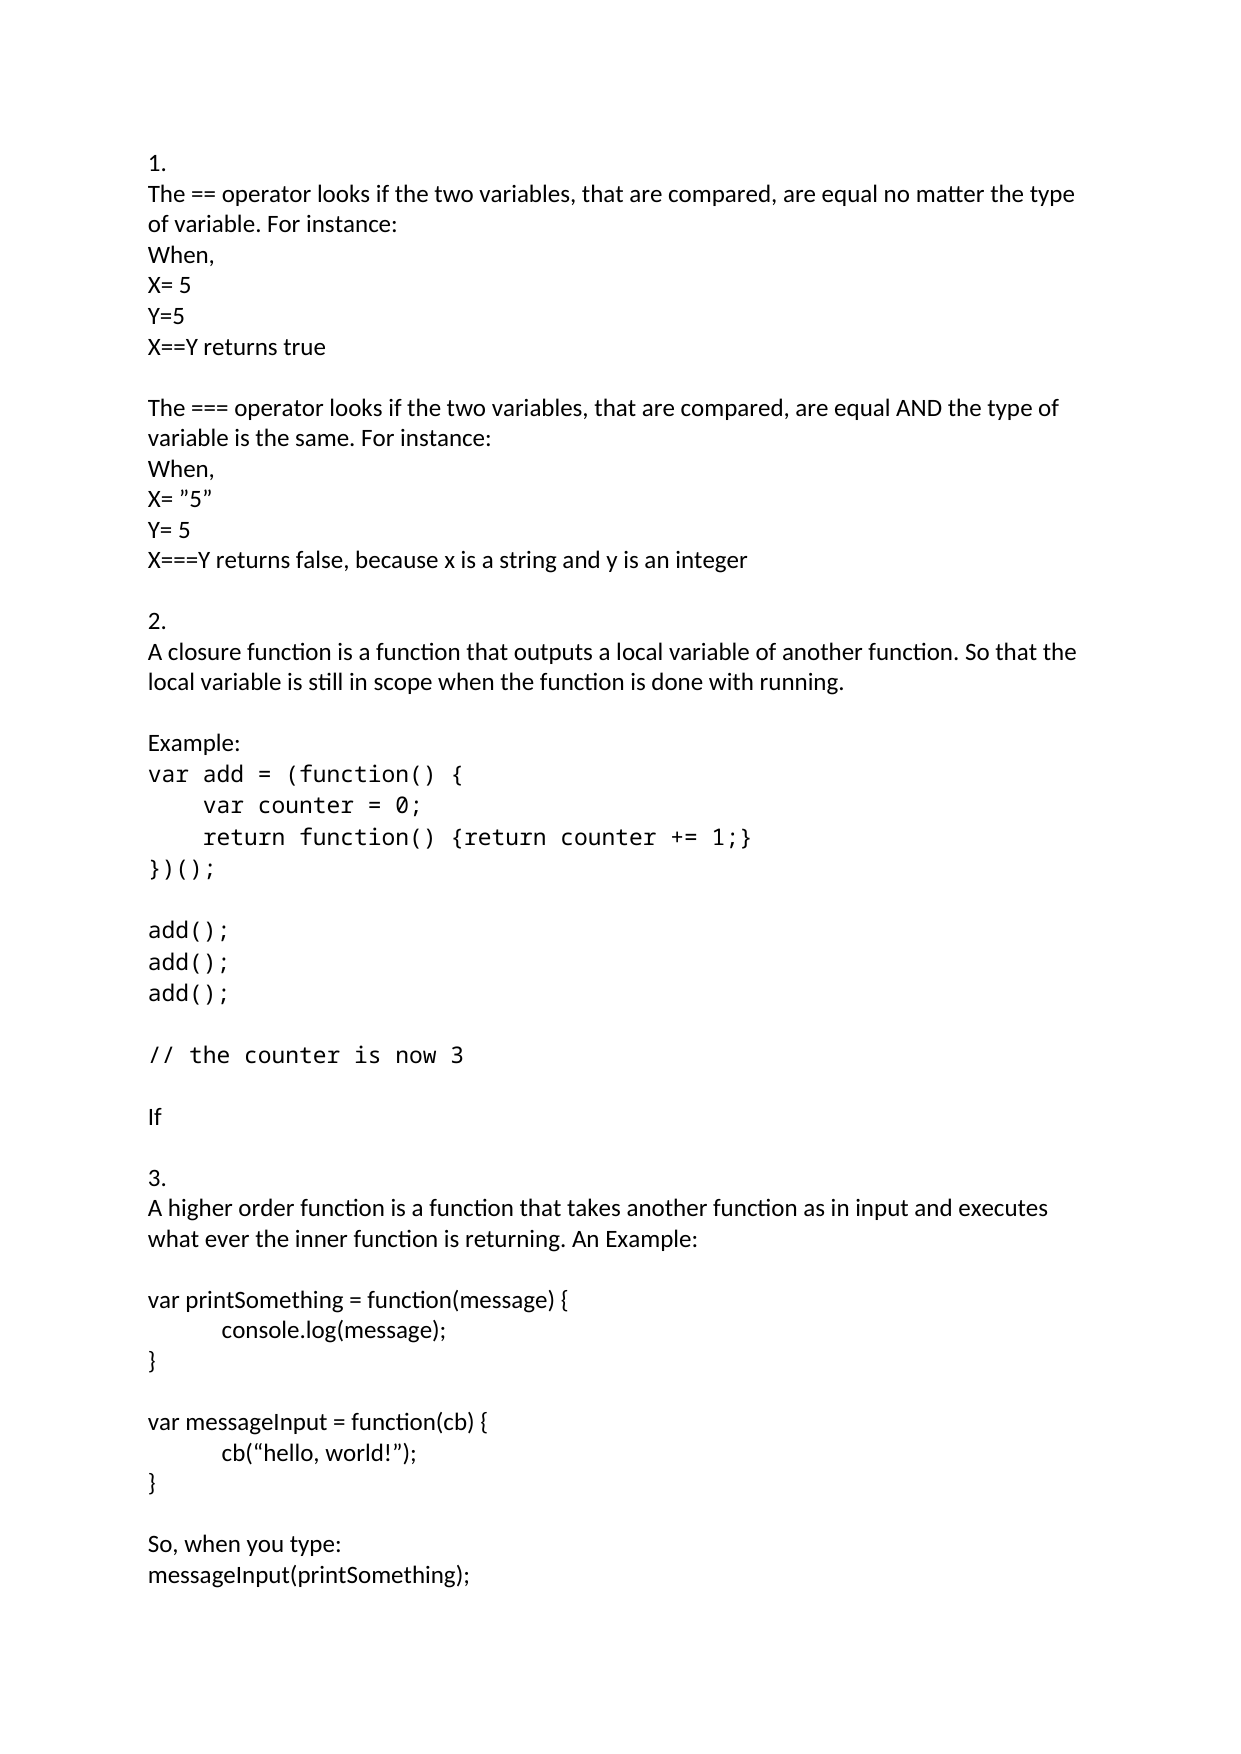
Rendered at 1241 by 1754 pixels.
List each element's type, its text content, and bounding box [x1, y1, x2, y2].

text The == operator looks if the two variables, that are compared, are equal no matter the type of variable. For instance: [148, 178, 1093, 239]
text X= ”5” [148, 483, 1093, 514]
text messageInput(printSomething); [148, 1559, 1093, 1589]
text When, [148, 453, 1093, 483]
text var add = (function() { var counter = 0; return function() {return counter += 1;} })(); add(); add(); add(); [148, 758, 1093, 1008]
text var printSomething = function(message) { [148, 1284, 1093, 1315]
text The === operator looks if the two variables, that are compared, are equal AND the type of [148, 392, 1093, 422]
text If [148, 1101, 1093, 1132]
text // the counter is now 3 [148, 1039, 1093, 1071]
text 1. [148, 148, 1093, 178]
text A closure function is a function that outputs a local variable of another function. So that the local variable is still in scope when the function is done with running. [148, 636, 1093, 697]
text So, when you type: [148, 1528, 1093, 1559]
text X==Y returns true [148, 331, 1093, 361]
text When, [148, 239, 1093, 270]
text var messageInput = function(cb) { [148, 1406, 1093, 1437]
text X= 5 [148, 270, 1093, 300]
text 3. [148, 1162, 1093, 1193]
text 2. [148, 605, 1093, 636]
text } [148, 1345, 1093, 1376]
text Example: [148, 727, 1093, 758]
text cb(“hello, world!”); [148, 1437, 1093, 1467]
text Y=5 [148, 300, 1093, 331]
text Y= 5 [148, 514, 1093, 544]
text variable is the same. For instance: [148, 422, 1093, 453]
text X===Y returns false, because x is a string and y is an integer [148, 544, 1093, 575]
text console.log(message); [148, 1315, 1093, 1345]
text A higher order function is a function that takes another function as in input and executes what ever the inner function is returning. An Example: [148, 1193, 1093, 1254]
text } [148, 1467, 1093, 1498]
